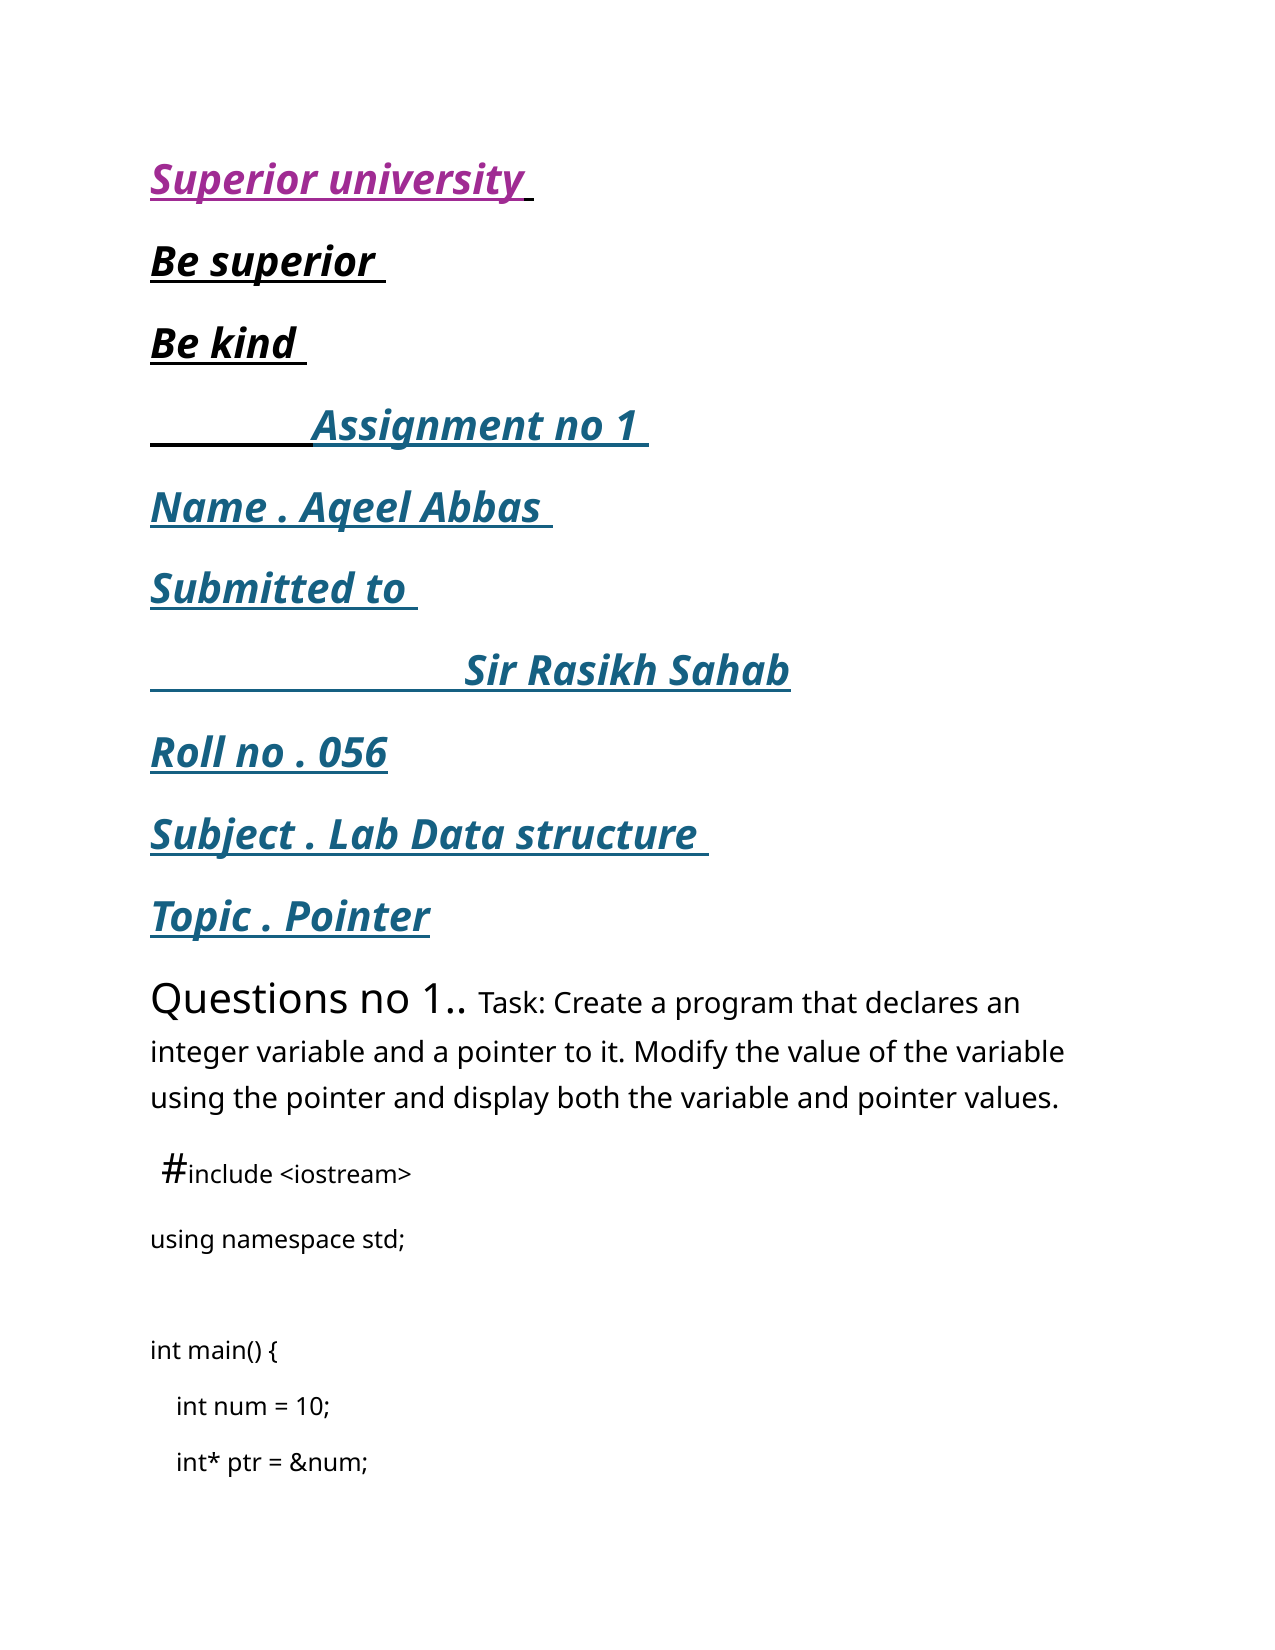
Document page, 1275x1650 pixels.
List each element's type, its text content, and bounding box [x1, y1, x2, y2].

text Roll no . 056 [150, 723, 1125, 780]
text int* ptr = &num; [150, 1444, 1125, 1479]
text Assignment no 1 [150, 396, 1125, 452]
text Superior university [150, 150, 1125, 207]
text Topic . Pointer [150, 887, 1125, 944]
text Sir Rasikh Sahab [150, 641, 1125, 698]
text int num = 10; [150, 1389, 1125, 1423]
text Name . Aqeel Abbas [150, 477, 1125, 534]
text int main() { [150, 1333, 1125, 1367]
text Subject . Lab Data structure [150, 805, 1125, 862]
text Questions no 1.. Task: Create a program that declares an integer variable and a pointer to it. Modify the value of the variable using the pointer and display both the variable and pointer values. [150, 969, 1125, 1117]
text using namespace std; [150, 1221, 1125, 1255]
text #include <iostream> [150, 1139, 1125, 1196]
text Be kind [150, 314, 1125, 371]
text Submitted to [150, 559, 1125, 616]
text Be superior [150, 232, 1125, 289]
